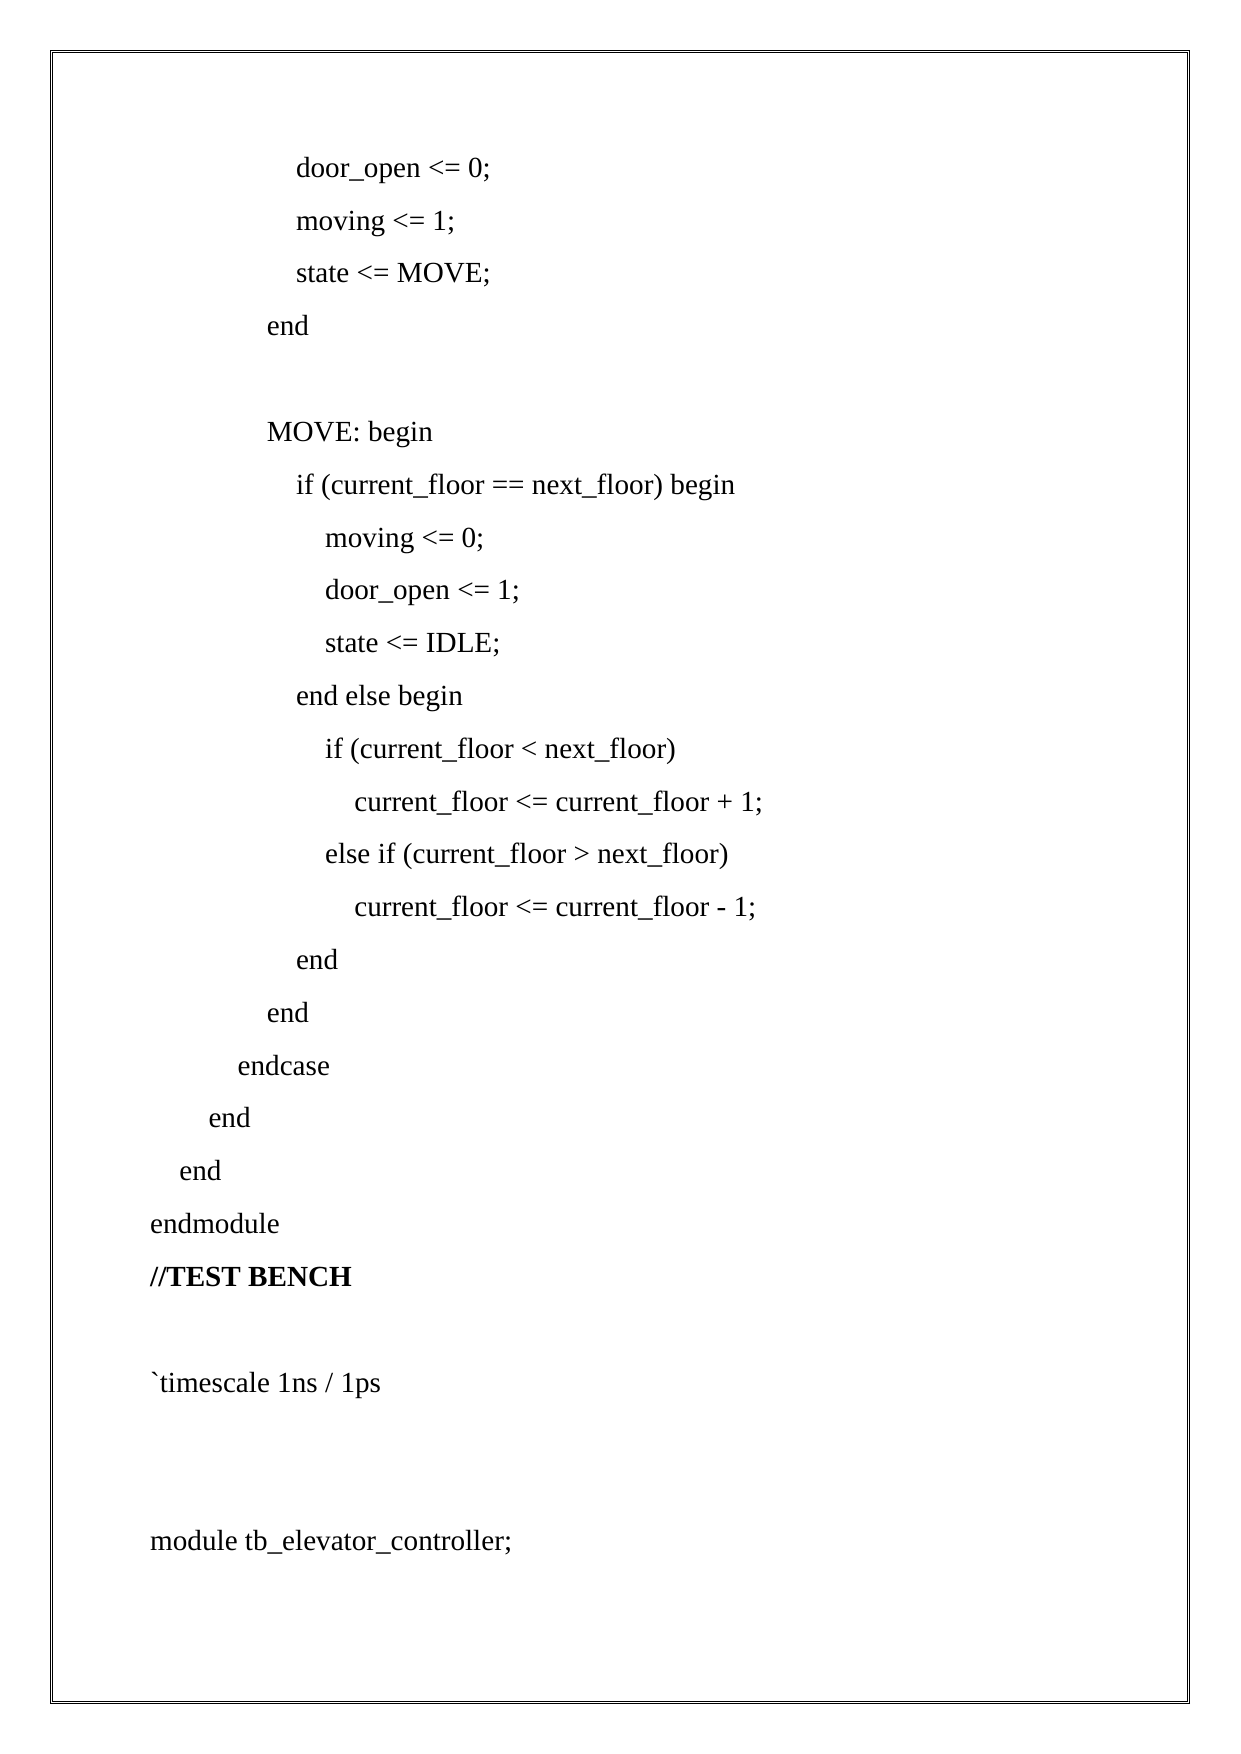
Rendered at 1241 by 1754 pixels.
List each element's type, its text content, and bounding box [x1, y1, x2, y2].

text end else begin [150, 678, 1090, 712]
text end [150, 1153, 1090, 1187]
text else if (current_floor > next_floor) [150, 837, 1090, 870]
text end [150, 308, 1090, 342]
text end [150, 942, 1090, 976]
text if (current_floor < next_floor) [150, 731, 1090, 764]
text door_open <= 0; [150, 150, 1090, 183]
text MOVE: begin [150, 414, 1090, 448]
text moving <= 1; [150, 203, 1090, 236]
text current_floor <= current_floor - 1; [150, 889, 1090, 923]
text state <= MOVE; [150, 256, 1090, 289]
text state <= IDLE; [150, 625, 1090, 659]
text end [150, 995, 1090, 1028]
text module tb_elevator_controller; [150, 1523, 1090, 1557]
text endcase [150, 1048, 1090, 1081]
text moving <= 0; [150, 520, 1090, 553]
text door_open <= 1; [150, 572, 1090, 606]
text if (current_floor == next_floor) begin [150, 467, 1090, 500]
text //TEST BENCH [150, 1259, 1090, 1293]
text endmodule [150, 1206, 1090, 1240]
text `timescale 1ns / 1ps [150, 1365, 1090, 1398]
text end [150, 1101, 1090, 1134]
text current_floor <= current_floor + 1; [150, 784, 1090, 817]
